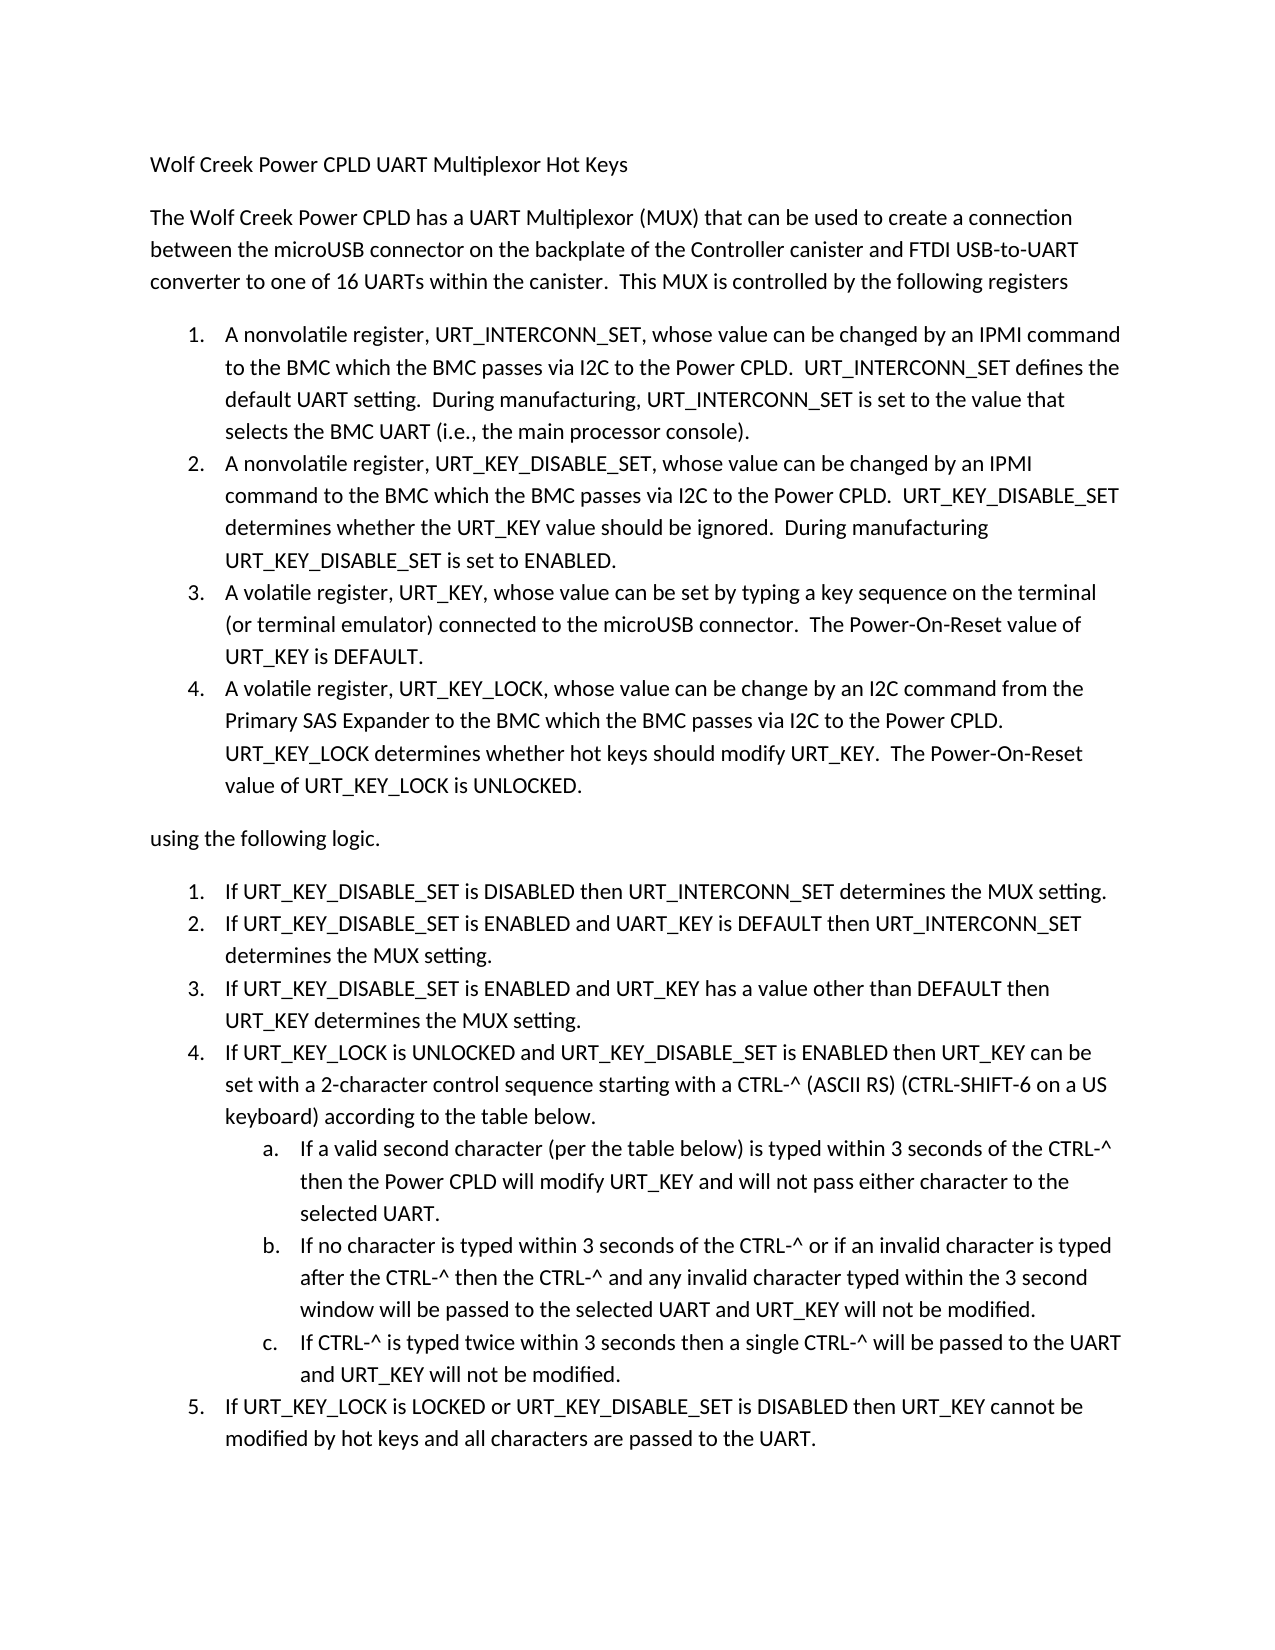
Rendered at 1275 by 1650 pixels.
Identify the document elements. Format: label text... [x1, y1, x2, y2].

list If no character is typed within 3 seconds of the CTRL-^ or if an invalid character is typed after the CTRL-^ then the CTRL-^ and any invalid character typed within the 3 second window will be passed to the selected UART and URT_KEY will not be modified. [262, 1231, 1125, 1323]
text Wolf Creek Power CPLD UART Multiplexor Hot Keys [150, 150, 1125, 178]
list A nonvolatile register, URT_INTERCONN_SET, whose value can be changed by an IPMI command to the BMC which the BMC passes via I2C to the Power CPLD. URT_INTERCONN_SET defines the default UART setting. During manufacturing, URT_INTERCONN_SET is set to the value that selects the BMC UART (i.e., the main processor console). [187, 320, 1125, 445]
list If URT_KEY_DISABLE_SET is ENABLED and URT_KEY has a value other than DEFAULT then URT_KEY determines the MUX setting. [187, 974, 1125, 1034]
text using the following logic. [150, 824, 1125, 852]
list If URT_KEY_LOCK is LOCKED or URT_KEY_DISABLE_SET is DISABLED then URT_KEY cannot be modified by hot keys and all characters are passed to the UART. [187, 1392, 1125, 1452]
list If URT_KEY_DISABLE_SET is ENABLED and UART_KEY is DEFAULT then URT_INTERCONN_SET determines the MUX setting. [187, 909, 1125, 969]
list If URT_KEY_DISABLE_SET is DISABLED then URT_INTERCONN_SET determines the MUX setting. [187, 877, 1125, 905]
list A volatile register, URT_KEY_LOCK, whose value can be change by an I2C command from the Primary SAS Expander to the BMC which the BMC passes via I2C to the Power CPLD. URT_KEY_LOCK determines whether hot keys should modify URT_KEY. The Power-On-Reset value of URT_KEY_LOCK is UNLOCKED. [187, 674, 1125, 799]
list A nonvolatile register, URT_KEY_DISABLE_SET, whose value can be changed by an IPMI command to the BMC which the BMC passes via I2C to the Power CPLD. URT_KEY_DISABLE_SET determines whether the URT_KEY value should be ignored. During manufacturing URT_KEY_DISABLE_SET is set to ENABLED. [187, 449, 1125, 574]
list If a valid second character (per the table below) is typed within 3 seconds of the CTRL-^ then the Power CPLD will modify URT_KEY and will not pass either character to the selected UART. [262, 1134, 1125, 1227]
list A volatile register, URT_KEY, whose value can be set by typing a key sequence on the terminal (or terminal emulator) connected to the microUSB connector. The Power-On-Reset value of URT_KEY is DEFAULT. [187, 578, 1125, 670]
text The Wolf Creek Power CPLD has a UART Multiplexor (MUX) that can be used to create a connection between the microUSB connector on the backplate of the Controller canister and FTDI USB-to-UART converter to one of 16 UARTs within the canister. This MUX is controlled by the following registers [150, 203, 1125, 295]
list If CTRL-^ is typed twice within 3 seconds then a single CTRL-^ will be passed to the UART and URT_KEY will not be modified. [262, 1328, 1125, 1388]
list If URT_KEY_LOCK is UNLOCKED and URT_KEY_DISABLE_SET is ENABLED then URT_KEY can be set with a 2-character control sequence starting with a CTRL-^ (ASCII RS) (CTRL-SHIFT-6 on a US keyboard) according to the table below. [187, 1038, 1125, 1130]
